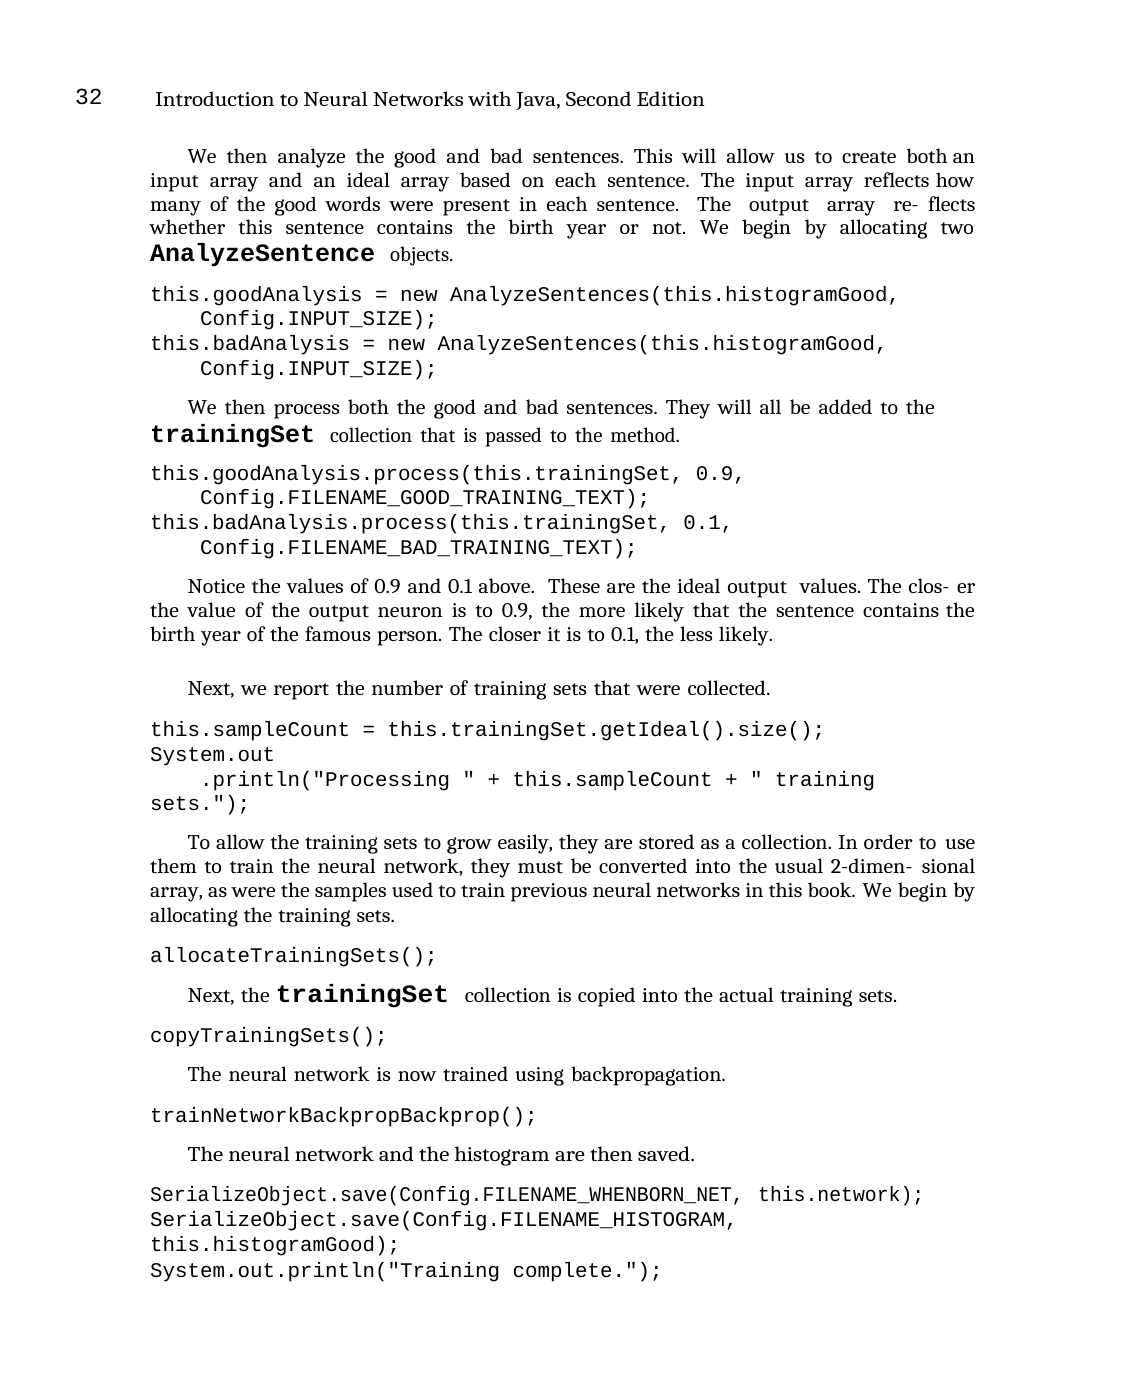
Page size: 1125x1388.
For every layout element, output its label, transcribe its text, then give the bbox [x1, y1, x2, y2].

text System.out [150, 744, 987, 767]
text this.badAnalysis.process(this.trainingSet, 0.1, Config.FILENAME_BAD_TRAINING_TEXT); [150, 512, 987, 561]
text We then analyze the good and bad sentences. This will allow us to create both an input array and an ideal array based on each sentence. The input array reflects how many of the good words were present in each sentence. The output array re- flects whether this sentence contains the birth year or not. We begin by allocating two AnalyzeSentence objects. [150, 144, 975, 268]
text trainingSet collection that is passed to the method. [150, 419, 987, 448]
text this.badAnalysis = new AnalyzeSentences(this.histogramGood, Config.INPUT_SIZE); [150, 333, 987, 382]
text Next, we report the number of training sets that were collected. [187, 677, 987, 701]
text The neural network and the histogram are then saved. [187, 1142, 987, 1166]
text We then process both the good and bad sentences. They will all be added to the [187, 395, 987, 419]
text .println("Processing " + this.sampleCount + " training sets."); [150, 769, 942, 817]
text allocateTrainingSets(); [150, 945, 987, 969]
text this.goodAnalysis = new AnalyzeSentences(this.histogramGood, Config.INPUT_SIZE); [150, 284, 987, 332]
text The neural network is now trained using backpropagation. [187, 1063, 987, 1087]
text SerializeObject.save(Config.FILENAME_WHENBORN_NET, this.network); SerializeObject.save(Config.FILENAME_HISTOGRAM, this.histogramGood); [150, 1184, 942, 1258]
text To allow the training sets to grow easily, they are stored as a collection. In order to use them to train the neural network, they must be converted into the usual 2-dimen- sional array, as were the samples used to train previous neural networks in this book. We begin by allocating the training sets. [150, 831, 975, 927]
text trainNetworkBackpropBackprop(); [150, 1105, 987, 1128]
text System.out.println("Training complete."); [150, 1259, 987, 1282]
text this.sampleCount = this.trainingSet.getIdeal().size(); [150, 718, 987, 742]
text copyTrainingSets(); [150, 1025, 987, 1049]
text Notice the values of 0.9 and 0.1 above. These are the ideal output values. The clos- er the value of the output neuron is to 0.9, the more likely that the sentence contains the birth year of the famous person. The closer it is to 0.1, the less likely. [150, 574, 975, 647]
text Next, the trainingSet collection is copied into the actual training sets. [187, 982, 987, 1010]
text this.goodAnalysis.process(this.trainingSet, 0.9, Config.FILENAME_GOOD_TRAINING_TEXT); [150, 463, 987, 511]
